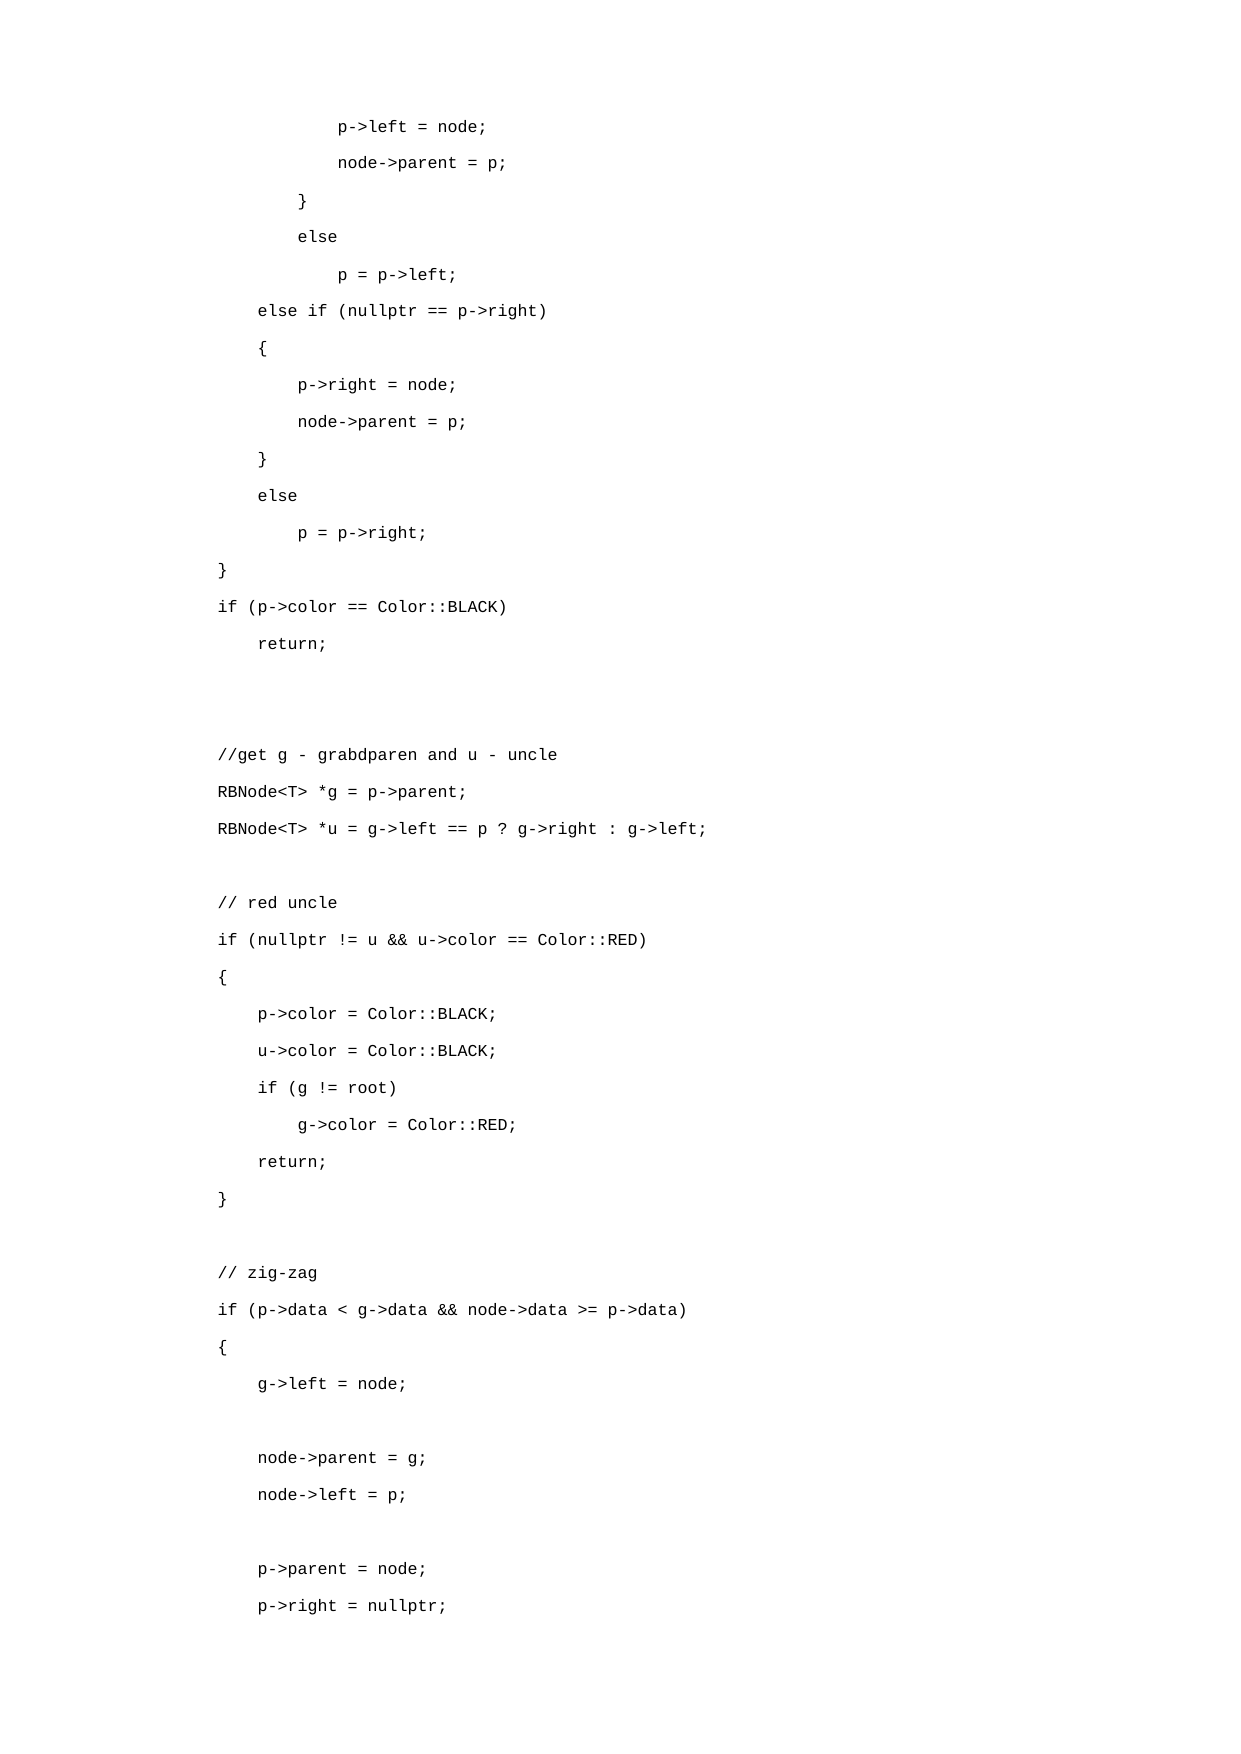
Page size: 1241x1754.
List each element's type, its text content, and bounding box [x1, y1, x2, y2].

text g->color = Color::RED; [177, 1117, 1122, 1135]
text node->left = p; [177, 1486, 1122, 1505]
text p = p->right; [177, 525, 1122, 544]
text { [177, 969, 1122, 987]
text return; [177, 636, 1122, 655]
text else [177, 488, 1122, 507]
text { [177, 1338, 1122, 1357]
text // zig-zag [177, 1264, 1122, 1283]
text RBNode<T> *u = g->left == p ? g->right : g->left; [177, 821, 1122, 839]
text // red uncle [177, 895, 1122, 913]
text g->left = node; [177, 1375, 1122, 1394]
text if (nullptr != u && u->color == Color::RED) [177, 932, 1122, 951]
text p->parent = node; [177, 1560, 1122, 1579]
text } [177, 451, 1122, 470]
text return; [177, 1153, 1122, 1172]
text node->parent = p; [177, 155, 1122, 174]
text p->right = node; [177, 377, 1122, 396]
text u->color = Color::BLACK; [177, 1043, 1122, 1061]
text if (p->color == Color::BLACK) [177, 599, 1122, 618]
text else if (nullptr == p->right) [177, 303, 1122, 322]
text p = p->left; [177, 266, 1122, 285]
text else [177, 229, 1122, 248]
text node->parent = g; [177, 1449, 1122, 1468]
text RBNode<T> *g = p->parent; [177, 784, 1122, 803]
text p->color = Color::BLACK; [177, 1006, 1122, 1024]
text if (g != root) [177, 1079, 1122, 1098]
text //get g - grabdparen and u - uncle [177, 747, 1122, 766]
text if (p->data < g->data && node->data >= p->data) [177, 1301, 1122, 1320]
text } [177, 562, 1122, 581]
text node->parent = p; [177, 414, 1122, 433]
text } [177, 1191, 1122, 1209]
text { [177, 340, 1122, 359]
text p->left = node; [177, 118, 1122, 137]
text } [177, 192, 1122, 211]
text p->right = nullptr; [177, 1597, 1122, 1616]
